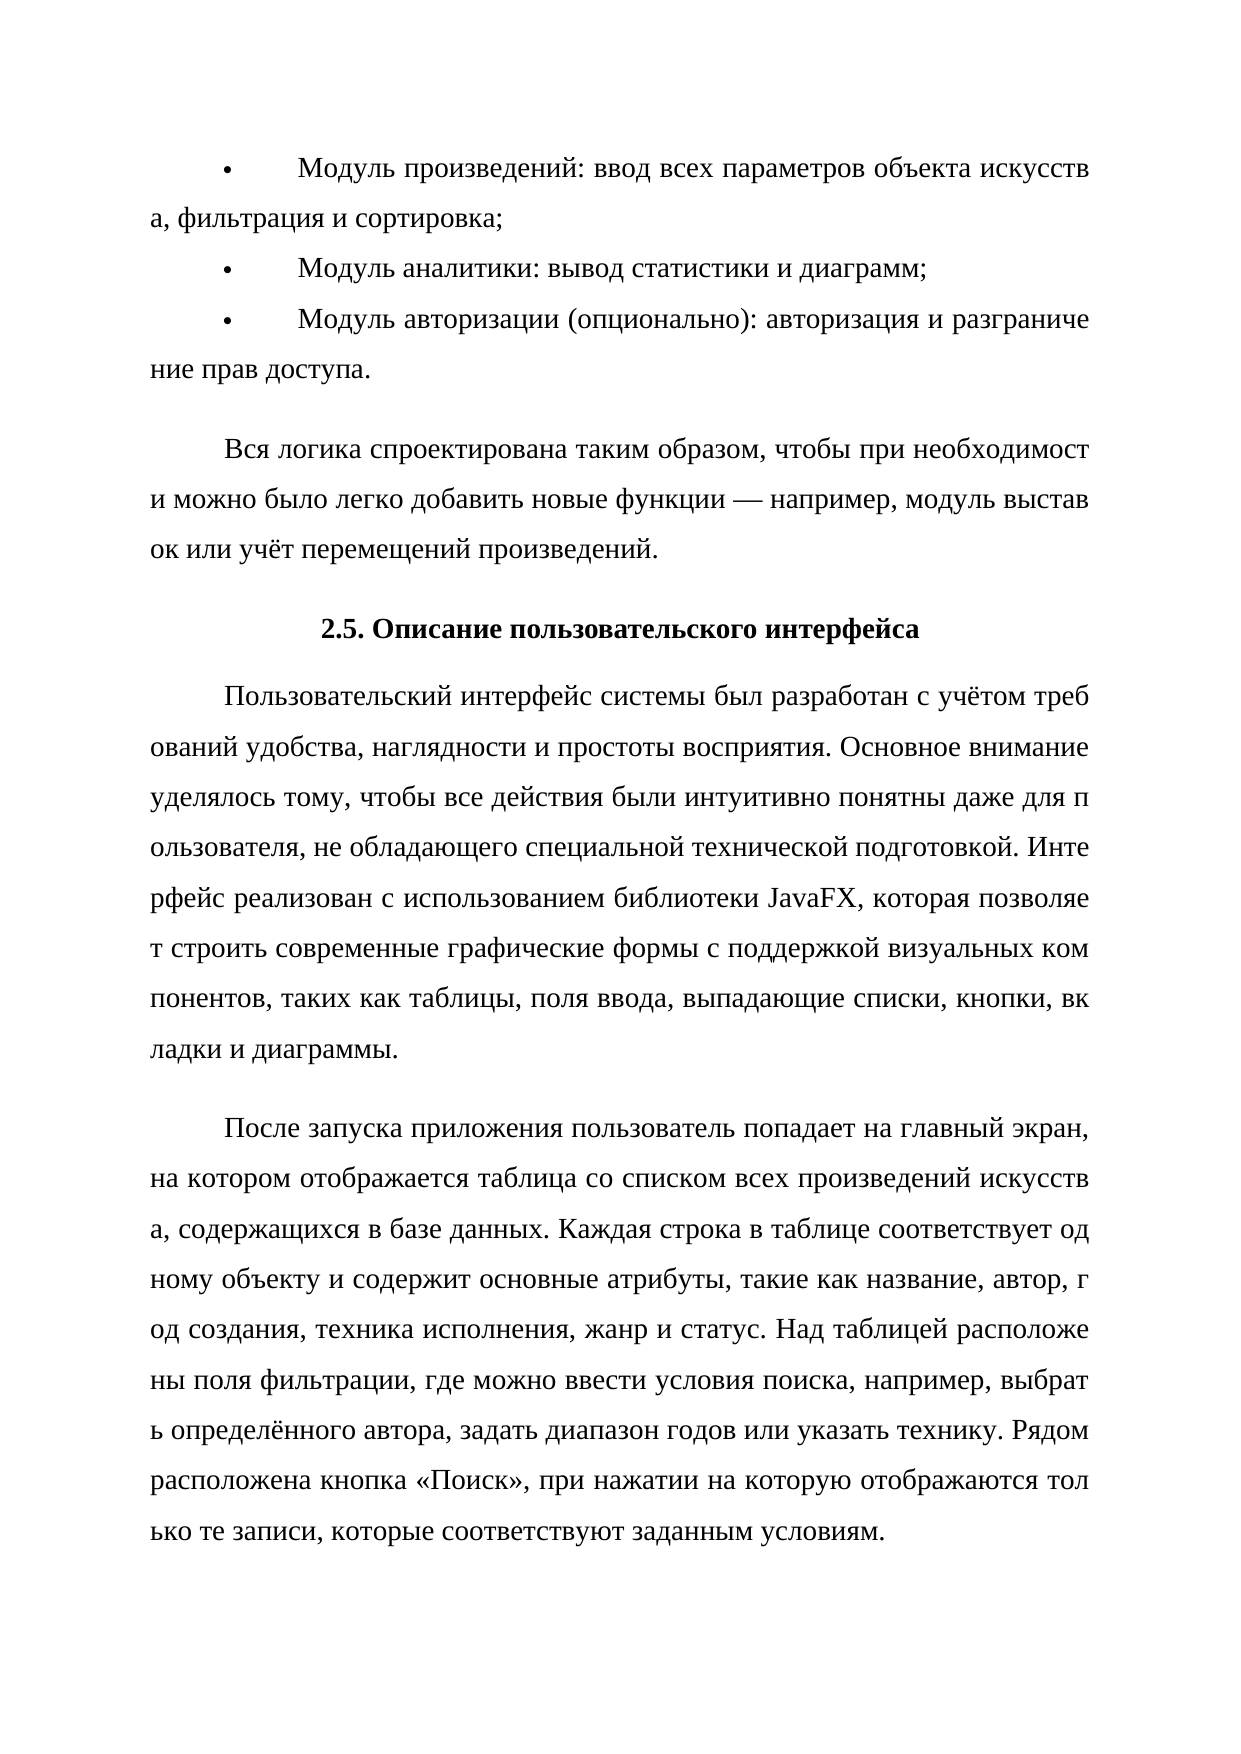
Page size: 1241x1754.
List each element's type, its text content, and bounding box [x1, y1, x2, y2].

subtitle 2.5. Описание пользовательского интерфейса [150, 611, 1090, 644]
list Модуль авторизации (опционально): авторизация и разграничение прав доступа. [150, 301, 1090, 385]
text Вся логика спроектирована таким образом, чтобы при необходимости можно было легко добавить новые функции — например, модуль выставок или учёт перемещений произведений. [150, 431, 1090, 565]
list Модуль аналитики: вывод статистики и диаграмм; [150, 251, 1090, 284]
list Модуль произведений: ввод всех параметров объекта искусства, фильтрация и сортировка; [150, 150, 1090, 234]
text После запуска приложения пользователь попадает на главный экран, на котором отображается таблица со списком всех произведений искусства, содержащихся в базе данных. Каждая строка в таблице соответствует одному объекту и содержит основные атрибуты, такие как название, автор, год создания, техника исполнения, жанр и статус. Над таблицей расположены поля фильтрации, где можно ввести условия поиска, например, выбрать определённого автора, задать диапазон годов или указать технику. Рядом расположена кнопка «Поиск», при нажатии на которую отображаются только те записи, которые соответствуют заданным условиям. [150, 1110, 1090, 1546]
text Пользовательский интерфейс системы был разработан с учётом требований удобства, наглядности и простоты восприятия. Основное внимание уделялось тому, чтобы все действия были интуитивно понятны даже для пользователя, не обладающего специальной технической подготовкой. Интерфейс реализован с использованием библиотеки JavaFX, которая позволяет строить современные графические формы с поддержкой визуальных компонентов, таких как таблицы, поля ввода, выпадающие списки, кнопки, вкладки и диаграммы. [150, 678, 1090, 1064]
